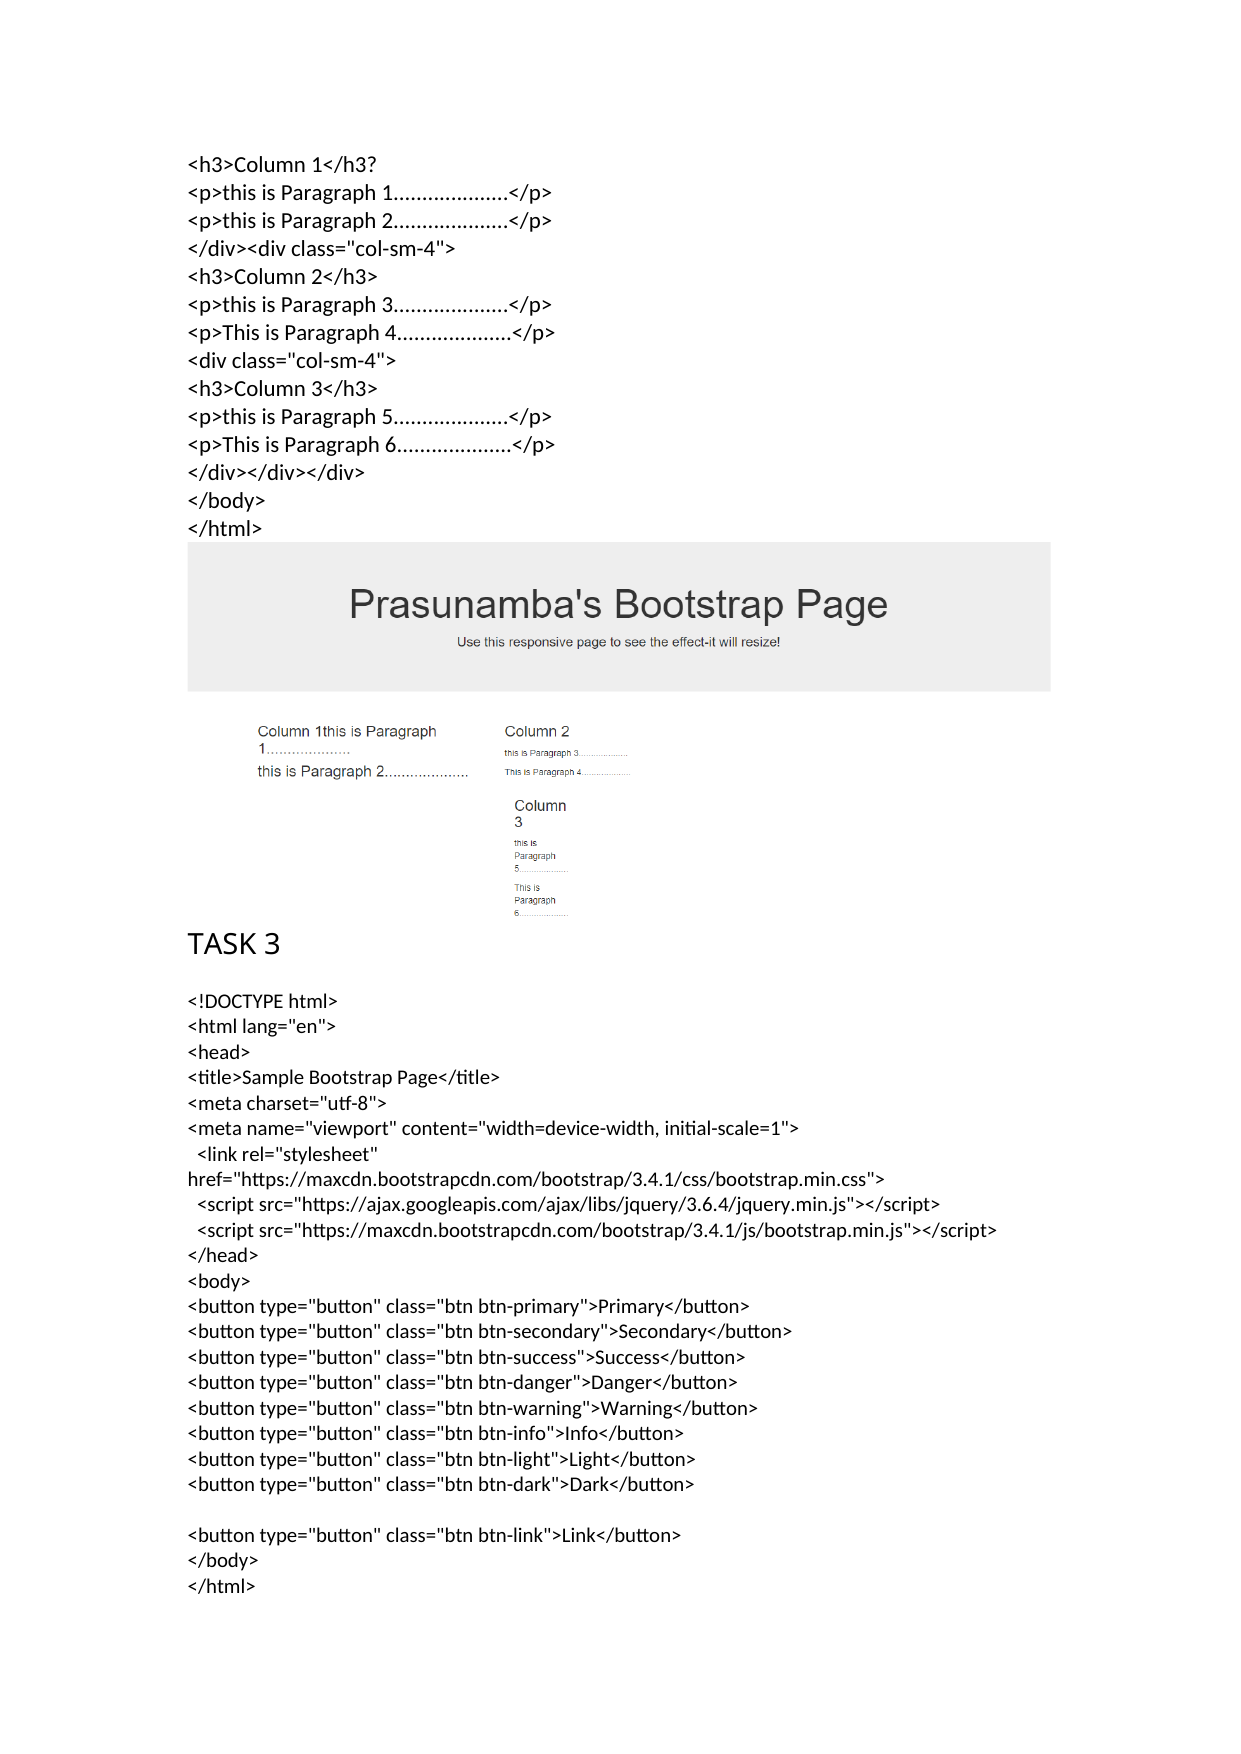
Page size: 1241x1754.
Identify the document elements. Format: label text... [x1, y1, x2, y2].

text <p>this is Paragraph 5....................</p> [187, 402, 1053, 430]
text <h3>Column 2</h3> [187, 262, 1053, 290]
text <button type="button" class="btn btn-warning">Warning</button> [187, 1395, 1053, 1420]
text <p>This is Paragraph 4....................</p> [187, 318, 1053, 346]
text <div class="col-sm-4"> [187, 346, 1053, 374]
text <button type="button" class="btn btn-primary">Primary</button> [187, 1293, 1053, 1319]
text <p>this is Paragraph 2....................</p> [187, 206, 1053, 234]
text <button type="button" class="btn btn-secondary">Secondary</button> [187, 1319, 1053, 1344]
text <title>Sample Bootstrap Page</title> [187, 1064, 1053, 1090]
text </div></div></div> [187, 458, 1053, 486]
text <head> [187, 1039, 1053, 1064]
text </html> [187, 514, 1053, 542]
text <button type="button" class="btn btn-success">Success</button> [187, 1344, 1053, 1369]
text <p>this is Paragraph 3....................</p> [187, 290, 1053, 318]
text <button type="button" class="btn btn-dark">Dark</button> [187, 1471, 1053, 1497]
text <p>this is Paragraph 1....................</p> [187, 178, 1053, 206]
text <body> [187, 1268, 1053, 1293]
text <h3>Column 3</h3> [187, 374, 1053, 402]
text <h3>Column 1</h3? [187, 150, 1053, 178]
text <button type="button" class="btn btn-light">Light</button> [187, 1446, 1053, 1471]
text <button type="button" class="btn btn-danger">Danger</button> [187, 1369, 1053, 1395]
text </html> [187, 1573, 1053, 1598]
text </body> [187, 486, 1053, 514]
text <html lang="en"> [187, 1014, 1053, 1039]
text <meta charset="utf-8"> [187, 1090, 1053, 1115]
text <link rel="stylesheet" href="https://maxcdn.bootstrapcdn.com/bootstrap/3.4.1/css/bootstrap.min.css"> [187, 1141, 1053, 1192]
text <script src="https://ajax.googleapis.com/ajax/libs/jquery/3.6.4/jquery.min.js"></script> [187, 1192, 1053, 1217]
text </div><div class="col-sm-4"> [187, 234, 1053, 262]
text TASK 3 [187, 923, 1053, 963]
text </body> [187, 1547, 1053, 1573]
text <button type="button" class="btn btn-info">Info</button> [187, 1420, 1053, 1446]
text <button type="button" class="btn btn-link">Link</button> [187, 1522, 1053, 1547]
picture [187, 542, 1051, 924]
text <p>This is Paragraph 6....................</p> [187, 430, 1053, 458]
text <script src="https://maxcdn.bootstrapcdn.com/bootstrap/3.4.1/js/bootstrap.min.js"></script> [187, 1217, 1053, 1242]
text </head> [187, 1242, 1053, 1268]
text <meta name="viewport" content="width=device-width, initial-scale=1"> [187, 1115, 1053, 1141]
text <!DOCTYPE html> [187, 988, 1053, 1014]
